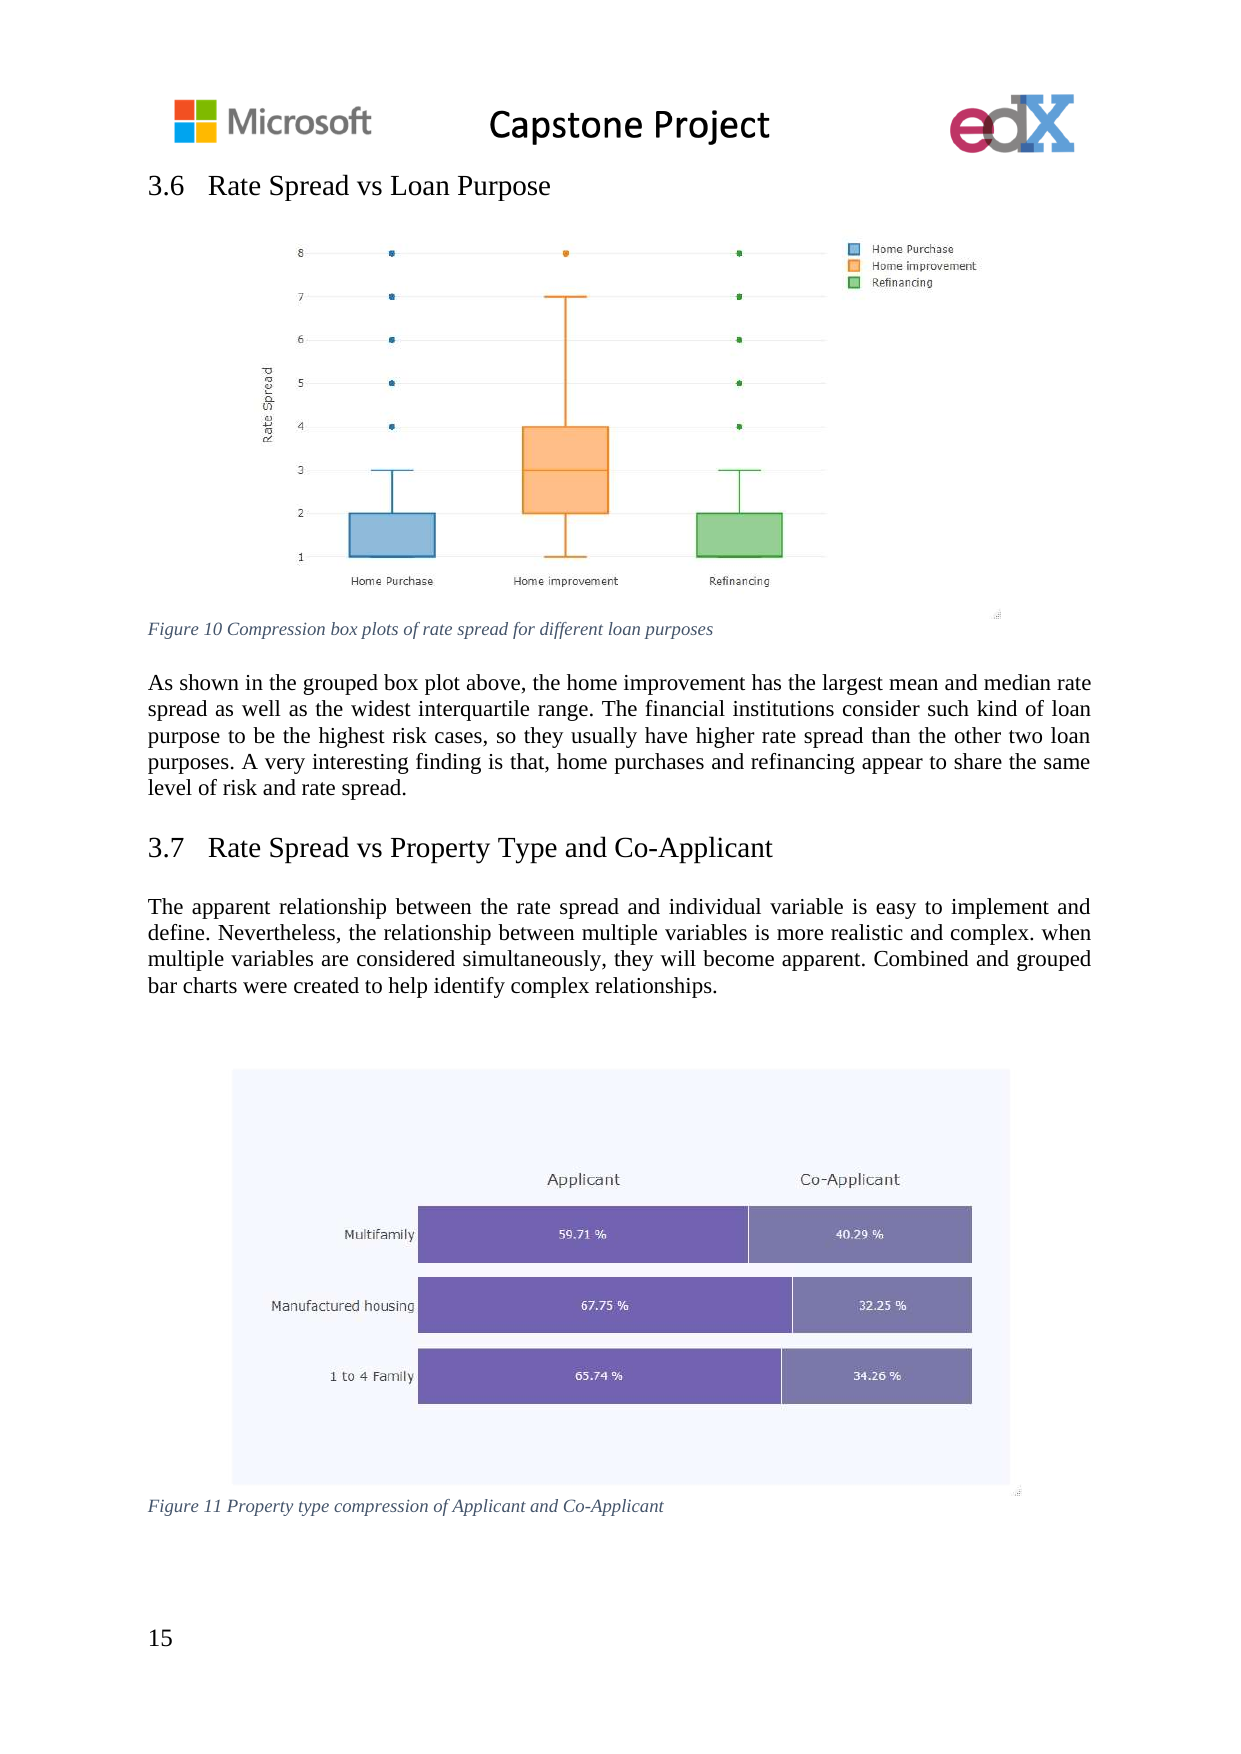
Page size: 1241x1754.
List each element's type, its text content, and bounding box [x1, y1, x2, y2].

text The apparent relationship between the rate spread and individual variable is easy to implement and define. Nevertheless, the relationship between multiple variables is more realistic and complex. when multiple variables are considered simultaneously, they will become apparent. Combined and grouped bar charts were created to help identify complex relationships. [148, 893, 1093, 998]
picture [147, 73, 1092, 169]
text Figure 10 Compression box plots of rate spread for different loan purposes [148, 618, 1093, 640]
picture [218, 1056, 1022, 1496]
text As shown in the grouped box plot above, the home improvement has the largest mean and median rate spread as well as the widest interquartile range. The financial institutions consider such kind of loan purpose to be the highest risk cases, so they usually have higher rate spread than the other two loan purposes. A very interesting finding is that, home purchases and refinancing appear to share the same level of risk and rate spread. [148, 669, 1093, 801]
text Figure 11 Property type compression of Applicant and Co-Applicant [148, 1495, 1093, 1517]
subtitle Rate Spread vs Loan Purpose [148, 168, 1093, 202]
picture [239, 201, 1001, 619]
subtitle Rate Spread vs Property Type and Co-Applicant [148, 830, 1093, 863]
